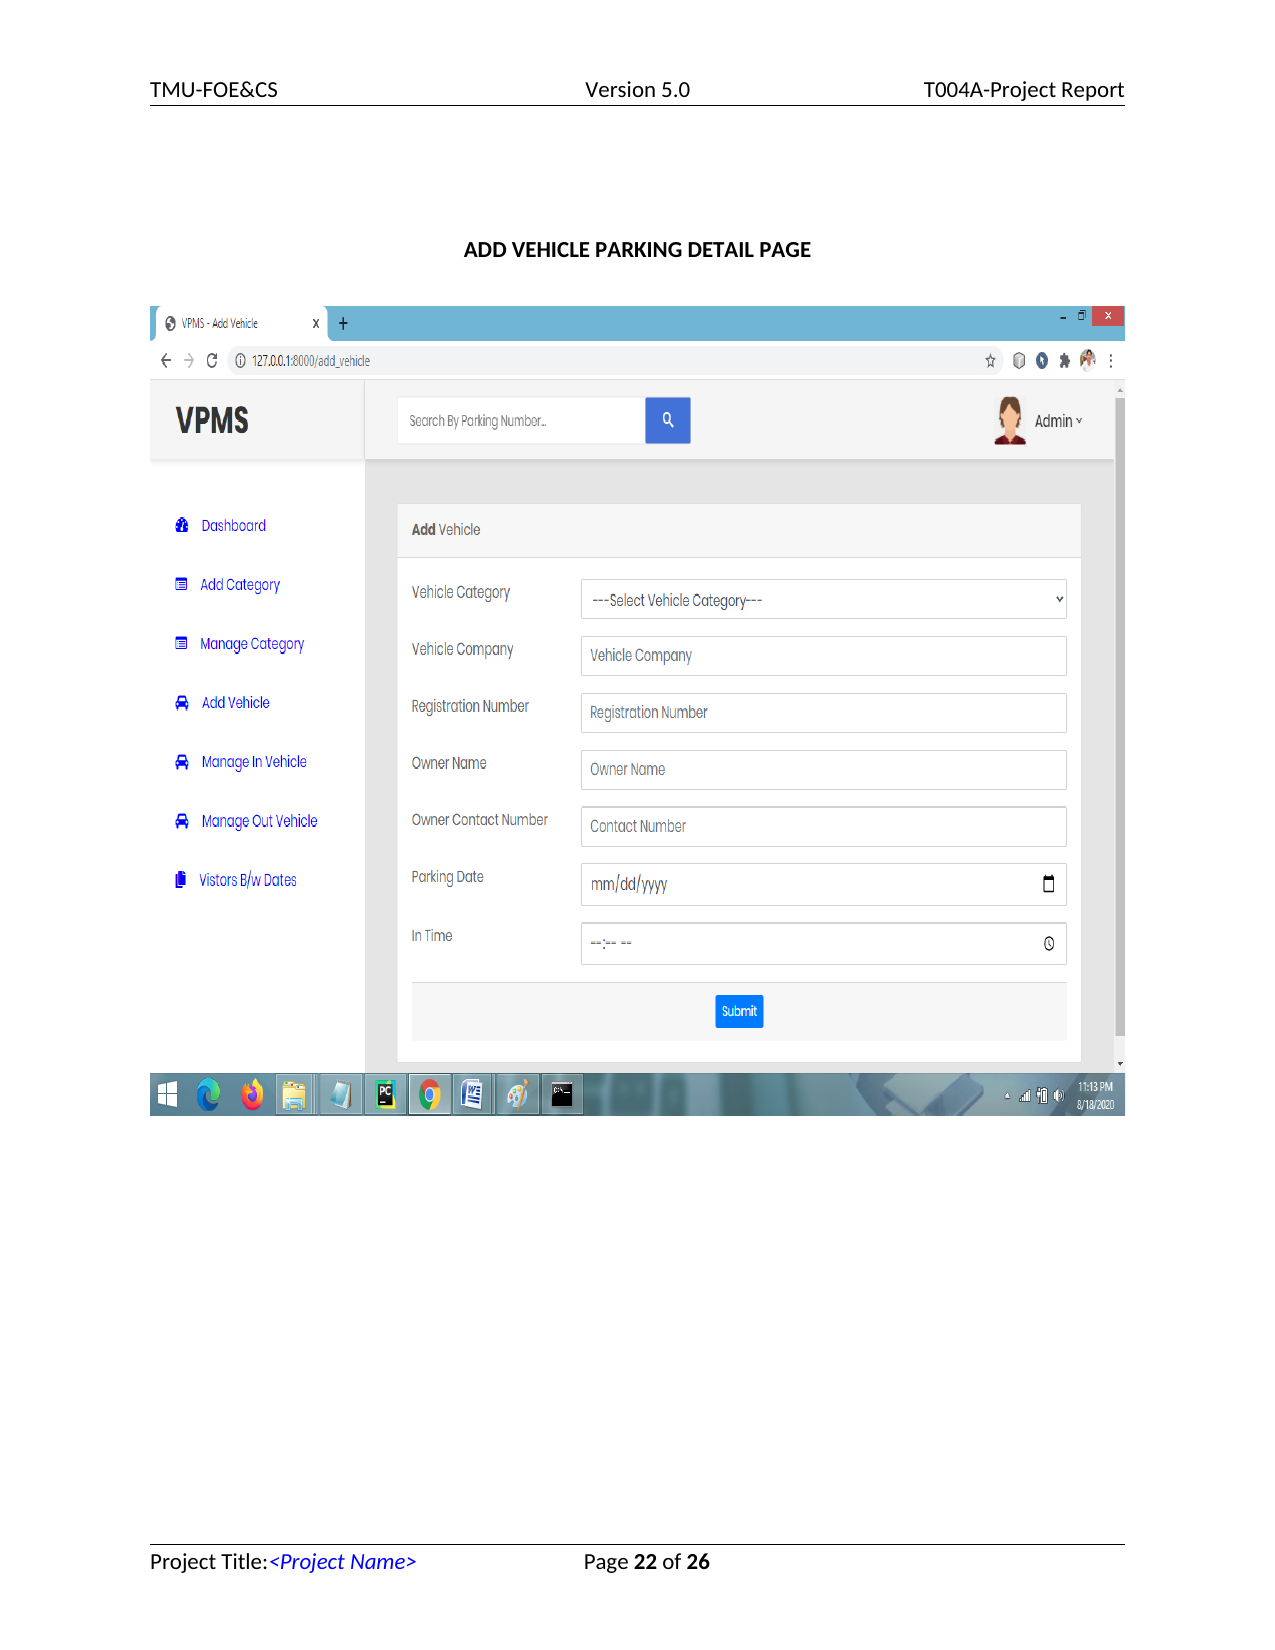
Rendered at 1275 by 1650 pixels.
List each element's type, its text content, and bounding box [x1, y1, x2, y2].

picture [150, 306, 1125, 1116]
text ADD VEHICLE PARKING DETAIL PAGE [150, 235, 1125, 263]
